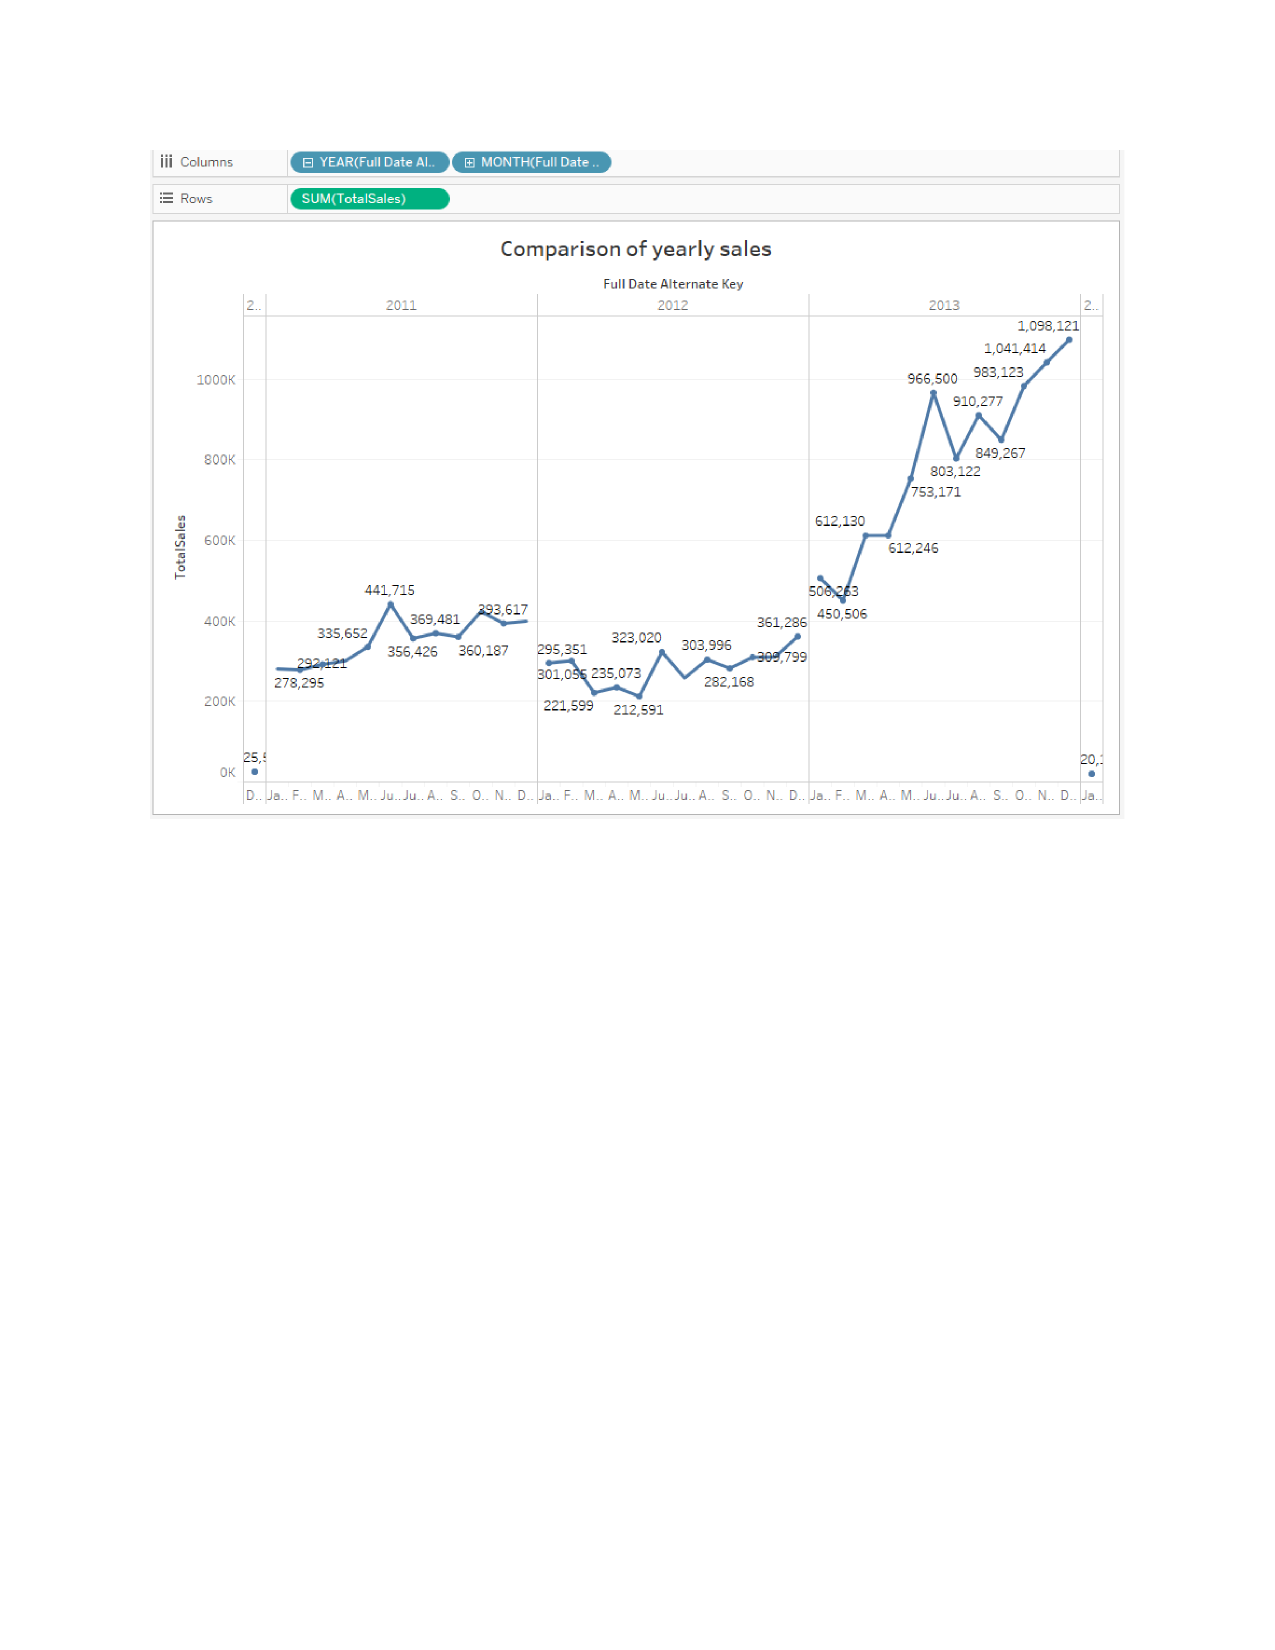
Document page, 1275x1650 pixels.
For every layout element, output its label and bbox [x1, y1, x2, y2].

picture [150, 150, 1125, 819]
